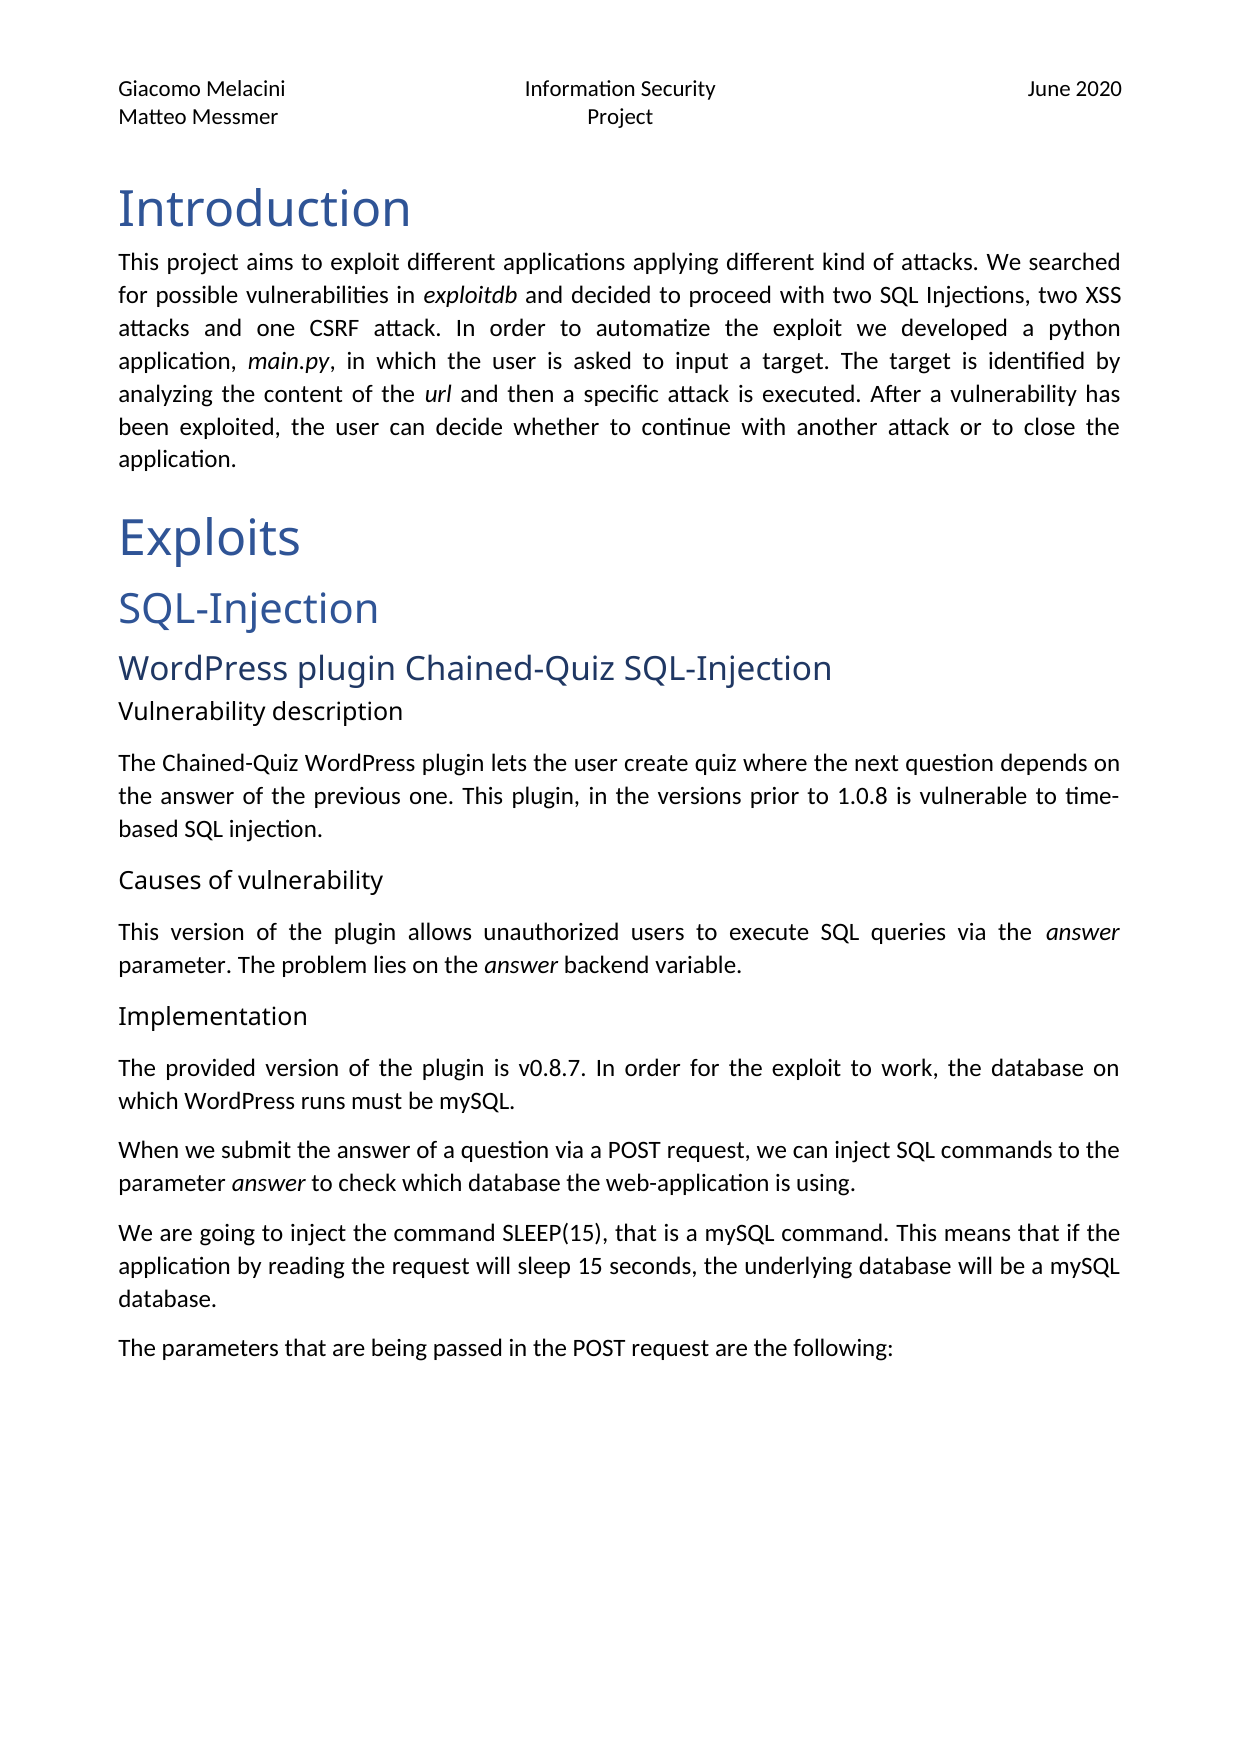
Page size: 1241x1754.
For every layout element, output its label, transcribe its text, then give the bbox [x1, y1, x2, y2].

subtitle Introduction [118, 173, 1122, 241]
subtitle Exploits [118, 502, 1122, 570]
text This project aims to exploit different applications applying different kind of attacks. We searched for possible vulnerabilities in exploitdb and decided to proceed with two SQL Injections, two XSS attacks and one CSRF attack. In order to automatize the exploit we developed a python application, main.py, in which the user is asked to input a target. The target is identified by analyzing the content of the url and then a specific attack is executed. After a vulnerability has been exploited, the user can decide whether to continue with another attack or to close the application. [118, 246, 1122, 474]
text The provided version of the plugin is v0.8.7. In order for the exploit to work, the database on which WordPress runs must be mySQL. [118, 1052, 1122, 1115]
text This version of the plugin allows unauthorized users to execute SQL queries via the answer parameter. The problem lies on the answer backend variable. [118, 916, 1122, 979]
text Vulnerability description [118, 694, 1122, 728]
text When we submit the answer of a question via a POST request, we can inject SQL commands to the parameter answer to check which database the web-application is using. [118, 1134, 1122, 1198]
text The parameters that are being passed in the POST request are the following: [118, 1332, 1122, 1363]
text The Chained-Quiz WordPress plugin lets the user create quiz where the next question depends on the answer of the previous one. This plugin, in the versions prior to 1.0.8 is vulnerable to time-based SQL injection. [118, 747, 1122, 843]
text Implementation [118, 998, 1122, 1032]
text We are going to inject the command SLEEP(15), that is a mySQL command. This means that if the application by reading the request will sleep 15 seconds, the underlying database will be a mySQL database. [118, 1217, 1122, 1313]
text Causes of vulnerability [118, 862, 1122, 897]
subtitle SQL-Injection [118, 579, 1122, 636]
subtitle WordPress plugin Chained-Quiz SQL-Injection [118, 645, 1122, 690]
